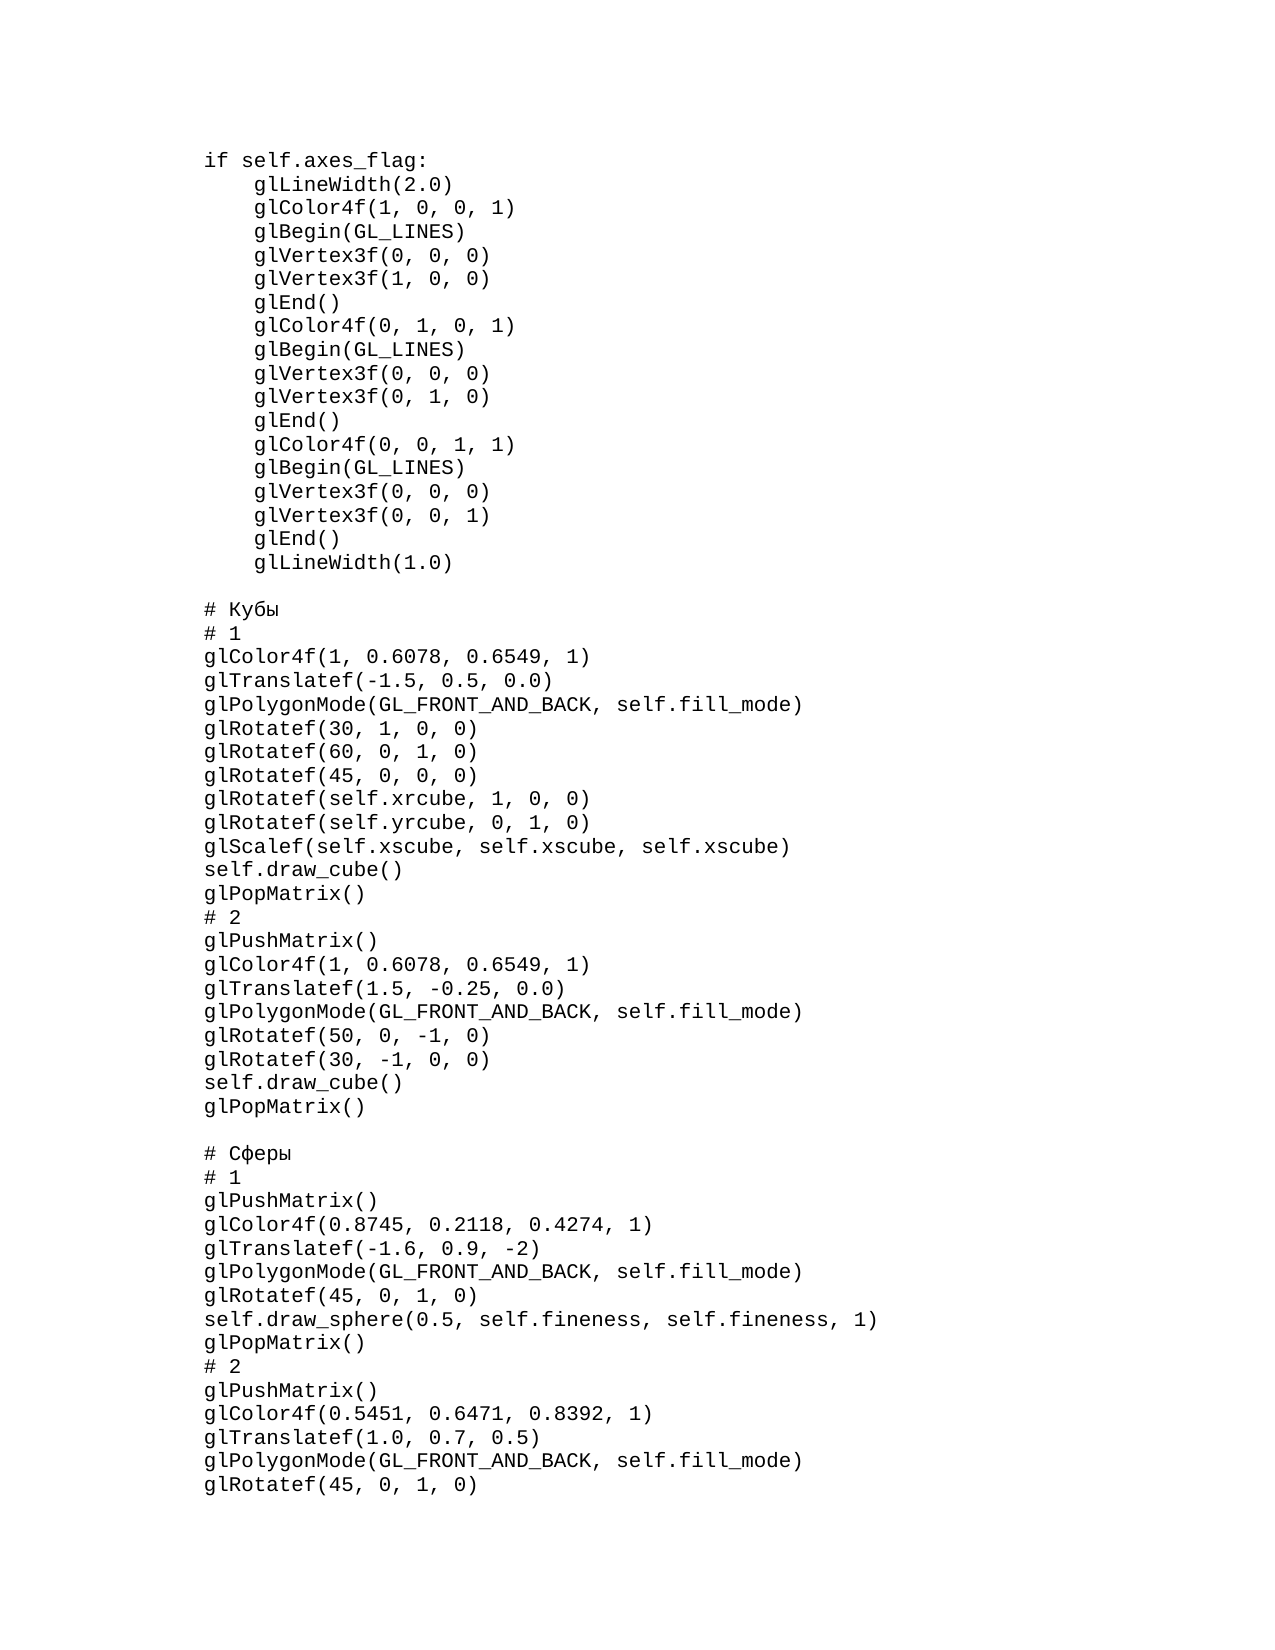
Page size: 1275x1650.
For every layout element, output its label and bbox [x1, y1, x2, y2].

text [103, 150, 1167, 1498]
